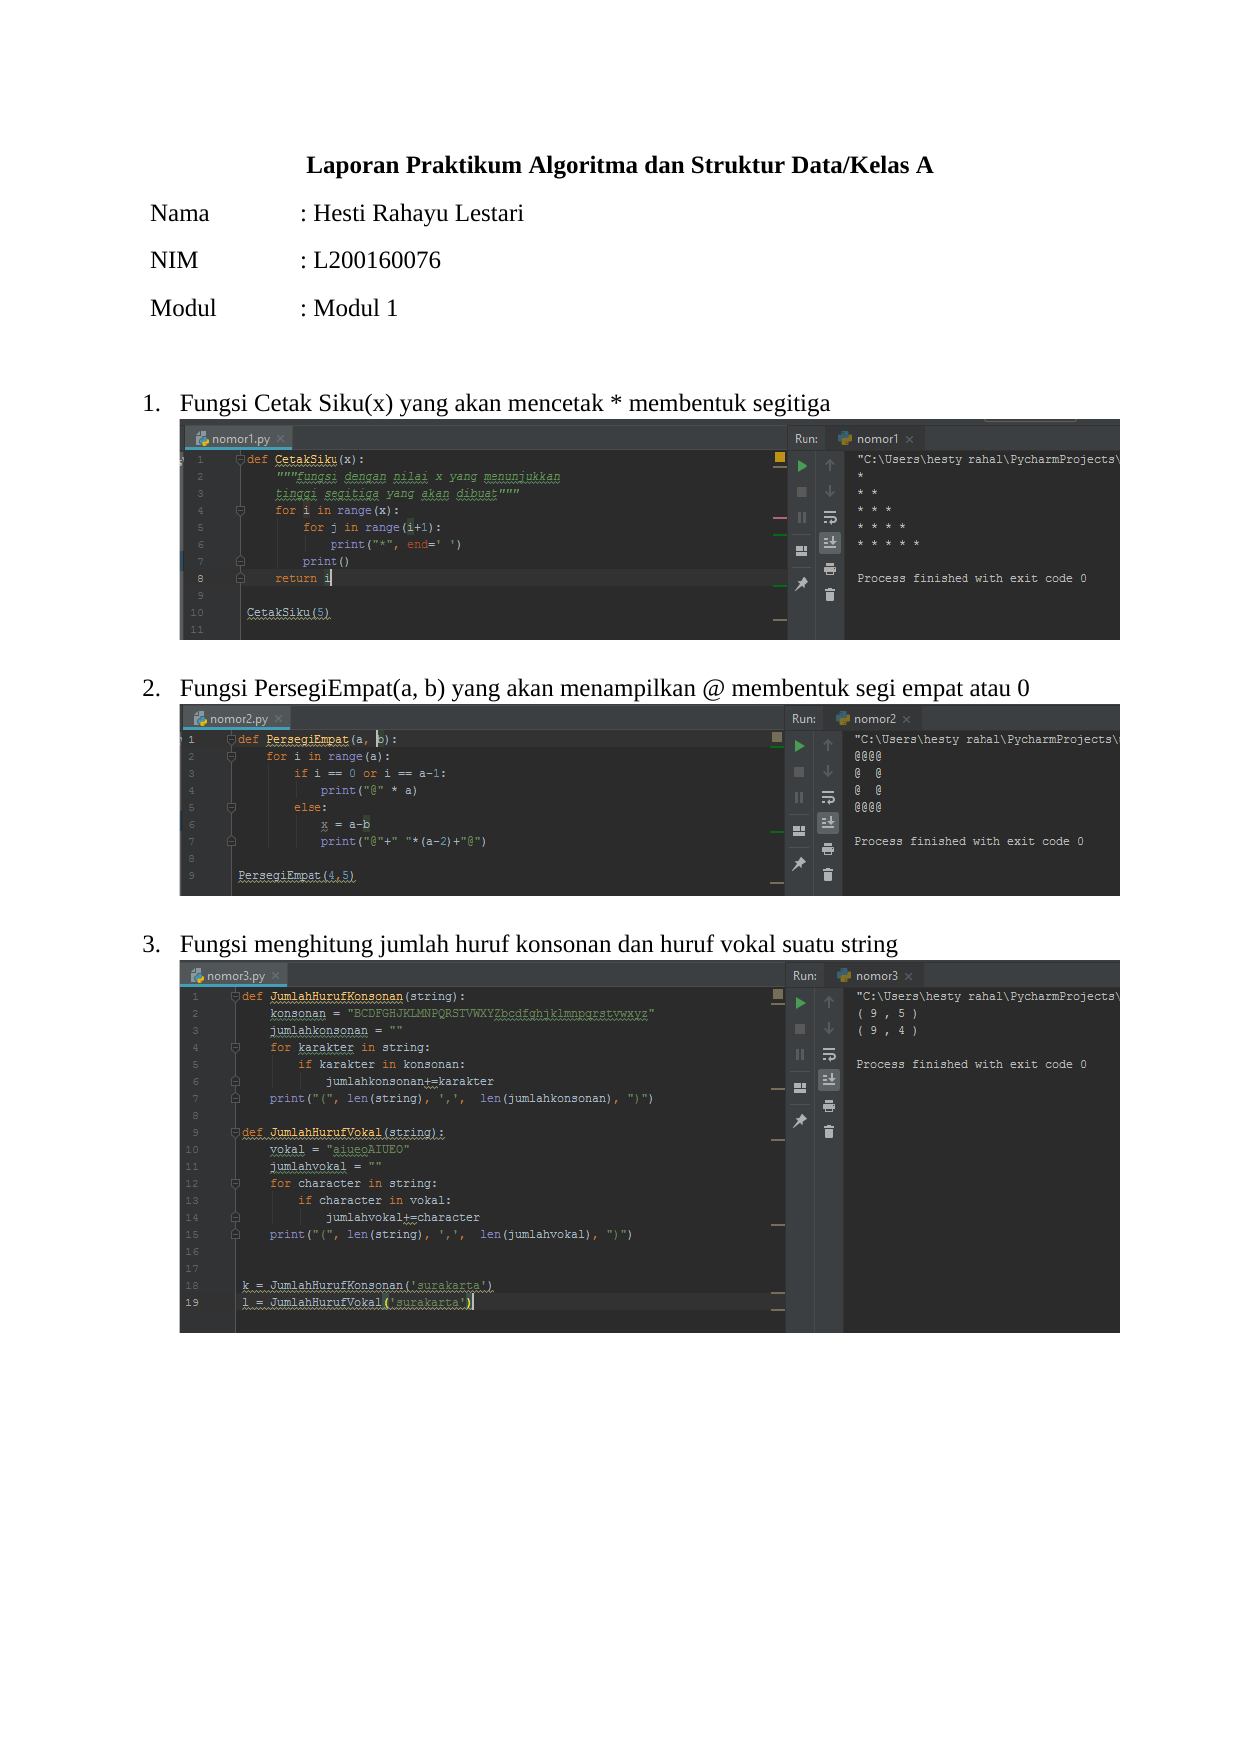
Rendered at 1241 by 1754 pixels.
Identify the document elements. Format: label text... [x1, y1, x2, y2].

text Laporan Praktikum Algoritma dan Struktur Data/Kelas A [150, 150, 1090, 179]
text Modul : Modul 1 [150, 293, 1090, 322]
list Fungsi Cetak Siku(x) yang akan mencetak * membentuk segitiga [142, 388, 1090, 417]
text NIM : L200160076 [150, 245, 1090, 274]
picture [179, 419, 1120, 640]
picture [179, 960, 1120, 1333]
text Nama : Hesti Rahayu Lestari [150, 198, 1090, 226]
list Fungsi menghitung jumlah huruf konsonan dan huruf vokal suatu string [142, 929, 1090, 958]
list Fungsi PersegiEmpat(a, b) yang akan menampilkan @ membentuk segi empat atau 0 [142, 673, 1090, 702]
picture [179, 704, 1120, 896]
